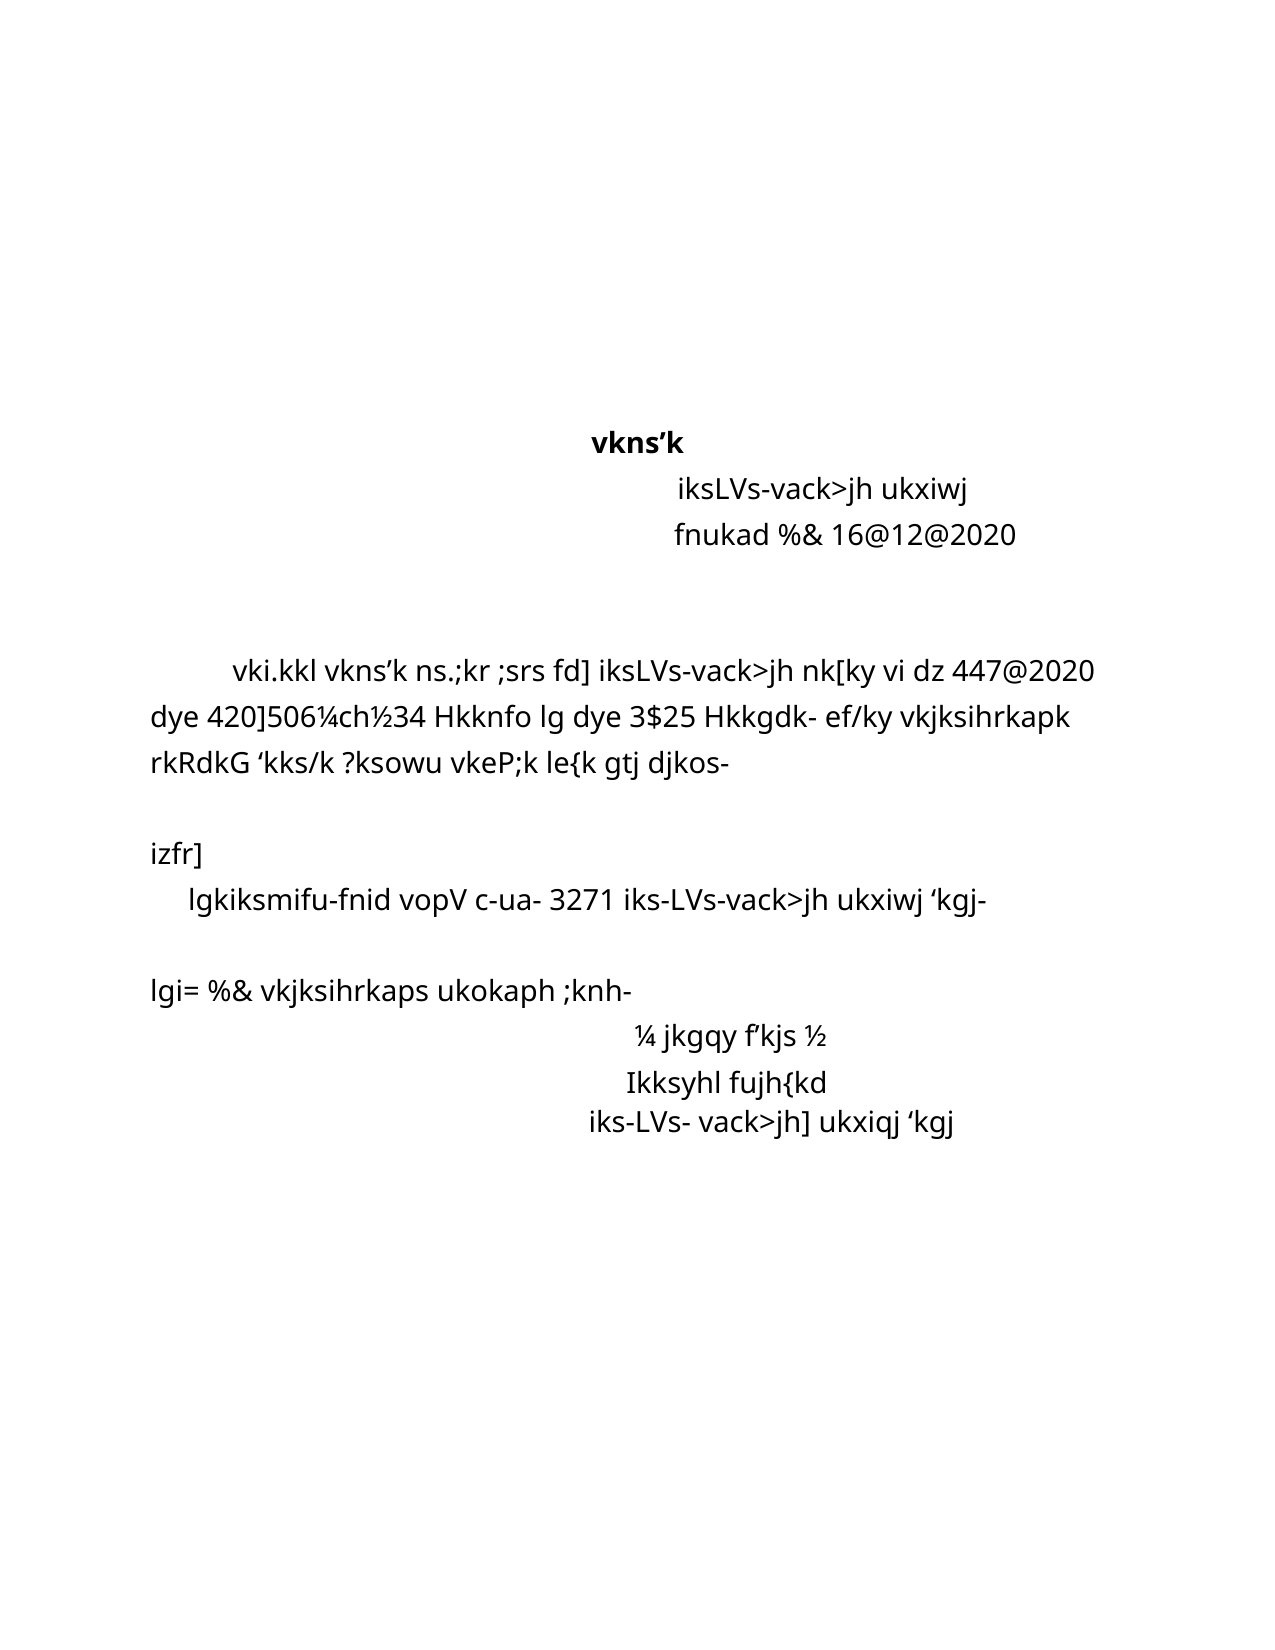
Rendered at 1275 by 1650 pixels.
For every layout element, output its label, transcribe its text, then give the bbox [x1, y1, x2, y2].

text lgkiksmifu-fnid vopV c-ua- 3271 iks-LVs-vack>jh ukxiwj ‘kgj- [150, 879, 1125, 918]
text lgi= %& vkjksihrkaps ukokaph ;knh- [150, 970, 1125, 1010]
text iksLVs-vack>jh ukxiwj [150, 468, 1125, 508]
text fnukad %& 16@12@2020 [150, 514, 1125, 553]
text iks-LVs- vack>jh] ukxiqj ‘kgj [150, 1102, 1125, 1141]
text izfr] [150, 833, 1125, 873]
text vki.kkl vkns’k ns.;kr ;srs fd] iksLVs-vack>jh nk[ky vi dz 447@2020 dye 420]506¼ch½34 Hkknfo lg dye 3$25 Hkkgdk- ef/ky vkjksihrkapk rkRdkG ‘kks/k ?ksowu vkeP;k le{k gtj djkos- [150, 651, 1125, 782]
text vkns’k [150, 422, 1125, 462]
text ¼ jkgqy f’kjs ½ [150, 1016, 1125, 1055]
text Ikksyhl fujh{kd [150, 1062, 1125, 1102]
